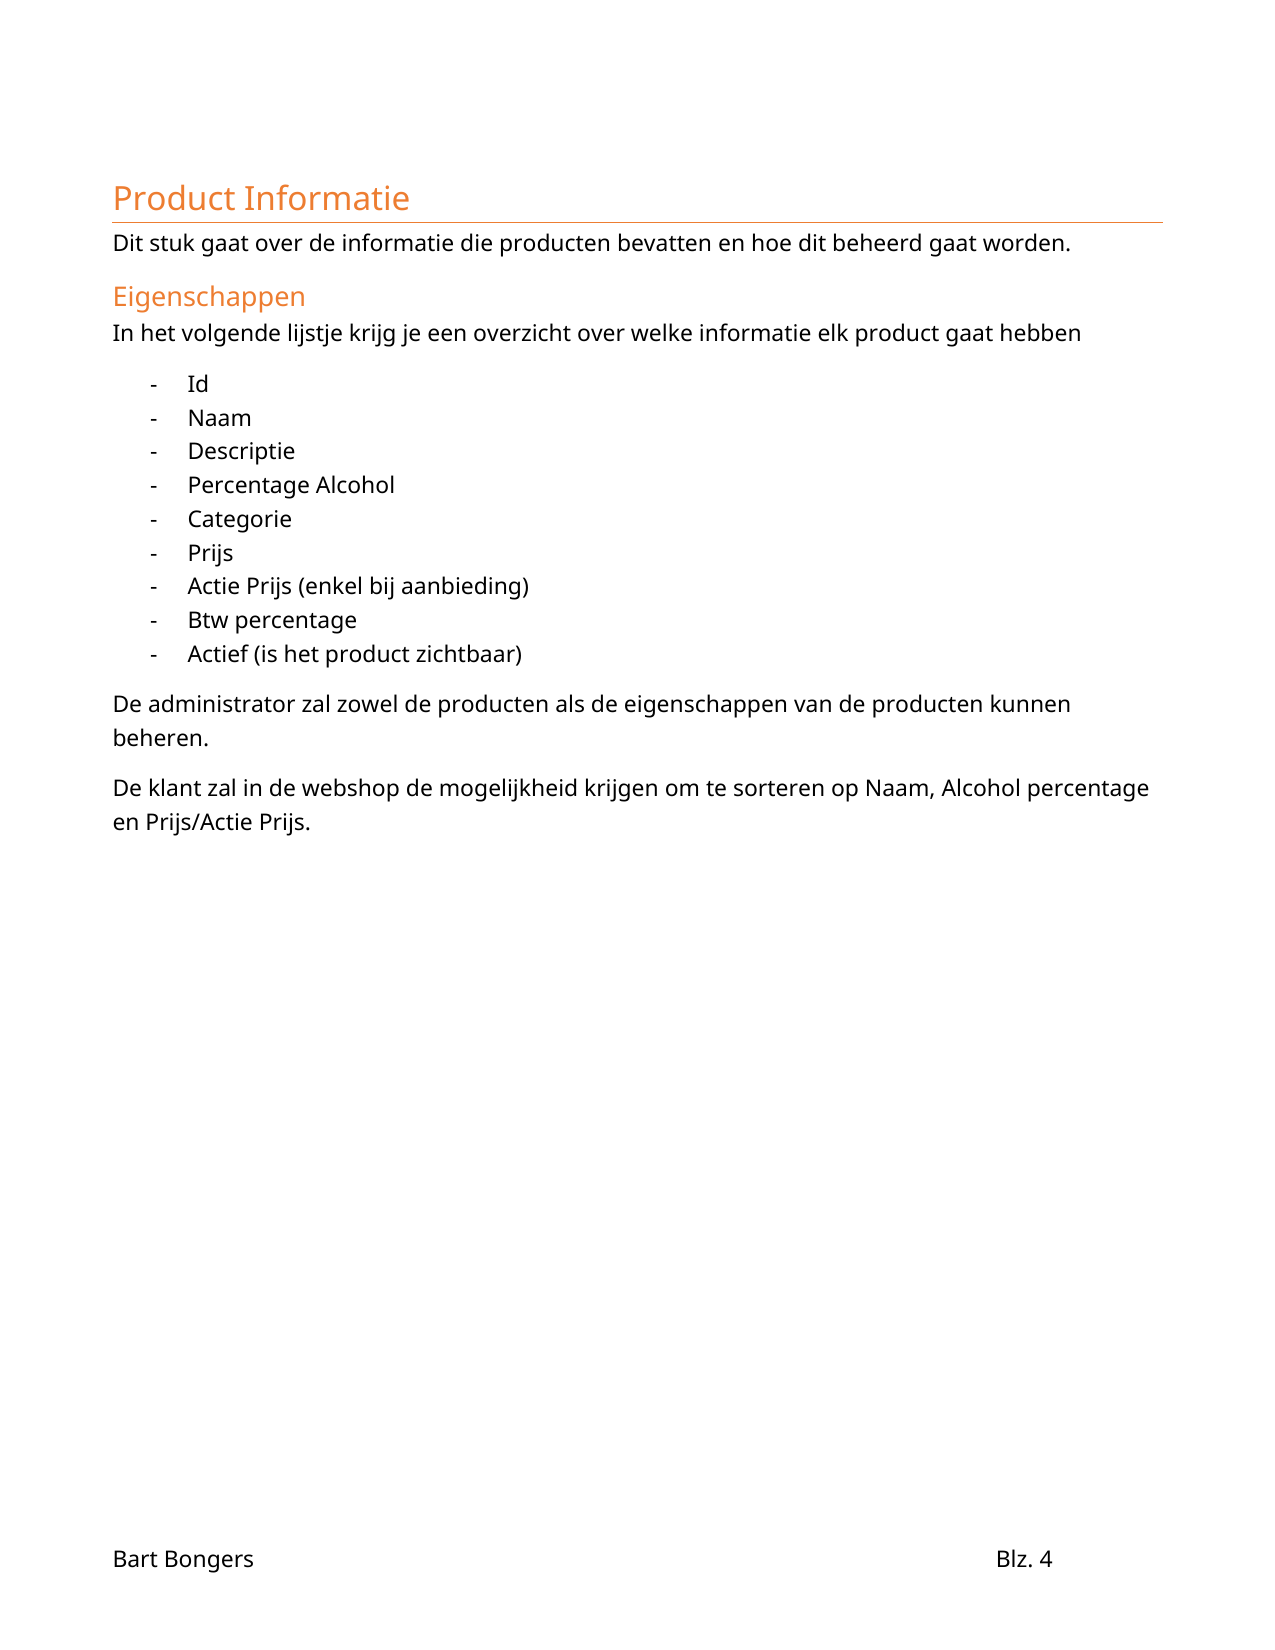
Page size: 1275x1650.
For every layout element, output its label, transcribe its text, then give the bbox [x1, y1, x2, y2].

list Categorie [150, 503, 1163, 534]
text In het volgende lijstje krijg je een overzicht over welke informatie elk product gaat hebben [112, 317, 1163, 348]
list Descriptie [150, 435, 1163, 466]
list Percentage Alcohol [150, 469, 1163, 500]
subtitle Product Informatie [112, 175, 1163, 222]
list Btw percentage [150, 604, 1163, 635]
list Actie Prijs (enkel bij aanbieding) [150, 570, 1163, 601]
list Actief (is het product zichtbaar) [150, 638, 1163, 669]
text Dit stuk gaat over de informatie die producten bevatten en hoe dit beheerd gaat worden. [112, 227, 1163, 258]
list Naam [150, 401, 1163, 433]
list Id [150, 368, 1163, 399]
text De administrator zal zowel de producten als de eigenschappen van de producten kunnen beheren. [112, 688, 1163, 753]
list Prijs [150, 536, 1163, 568]
subtitle Eigenschappen [112, 277, 1163, 314]
text De klant zal in de webshop de mogelijkheid krijgen om te sorteren op Naam, Alcohol percentage en Prijs/Actie Prijs. [112, 772, 1163, 837]
